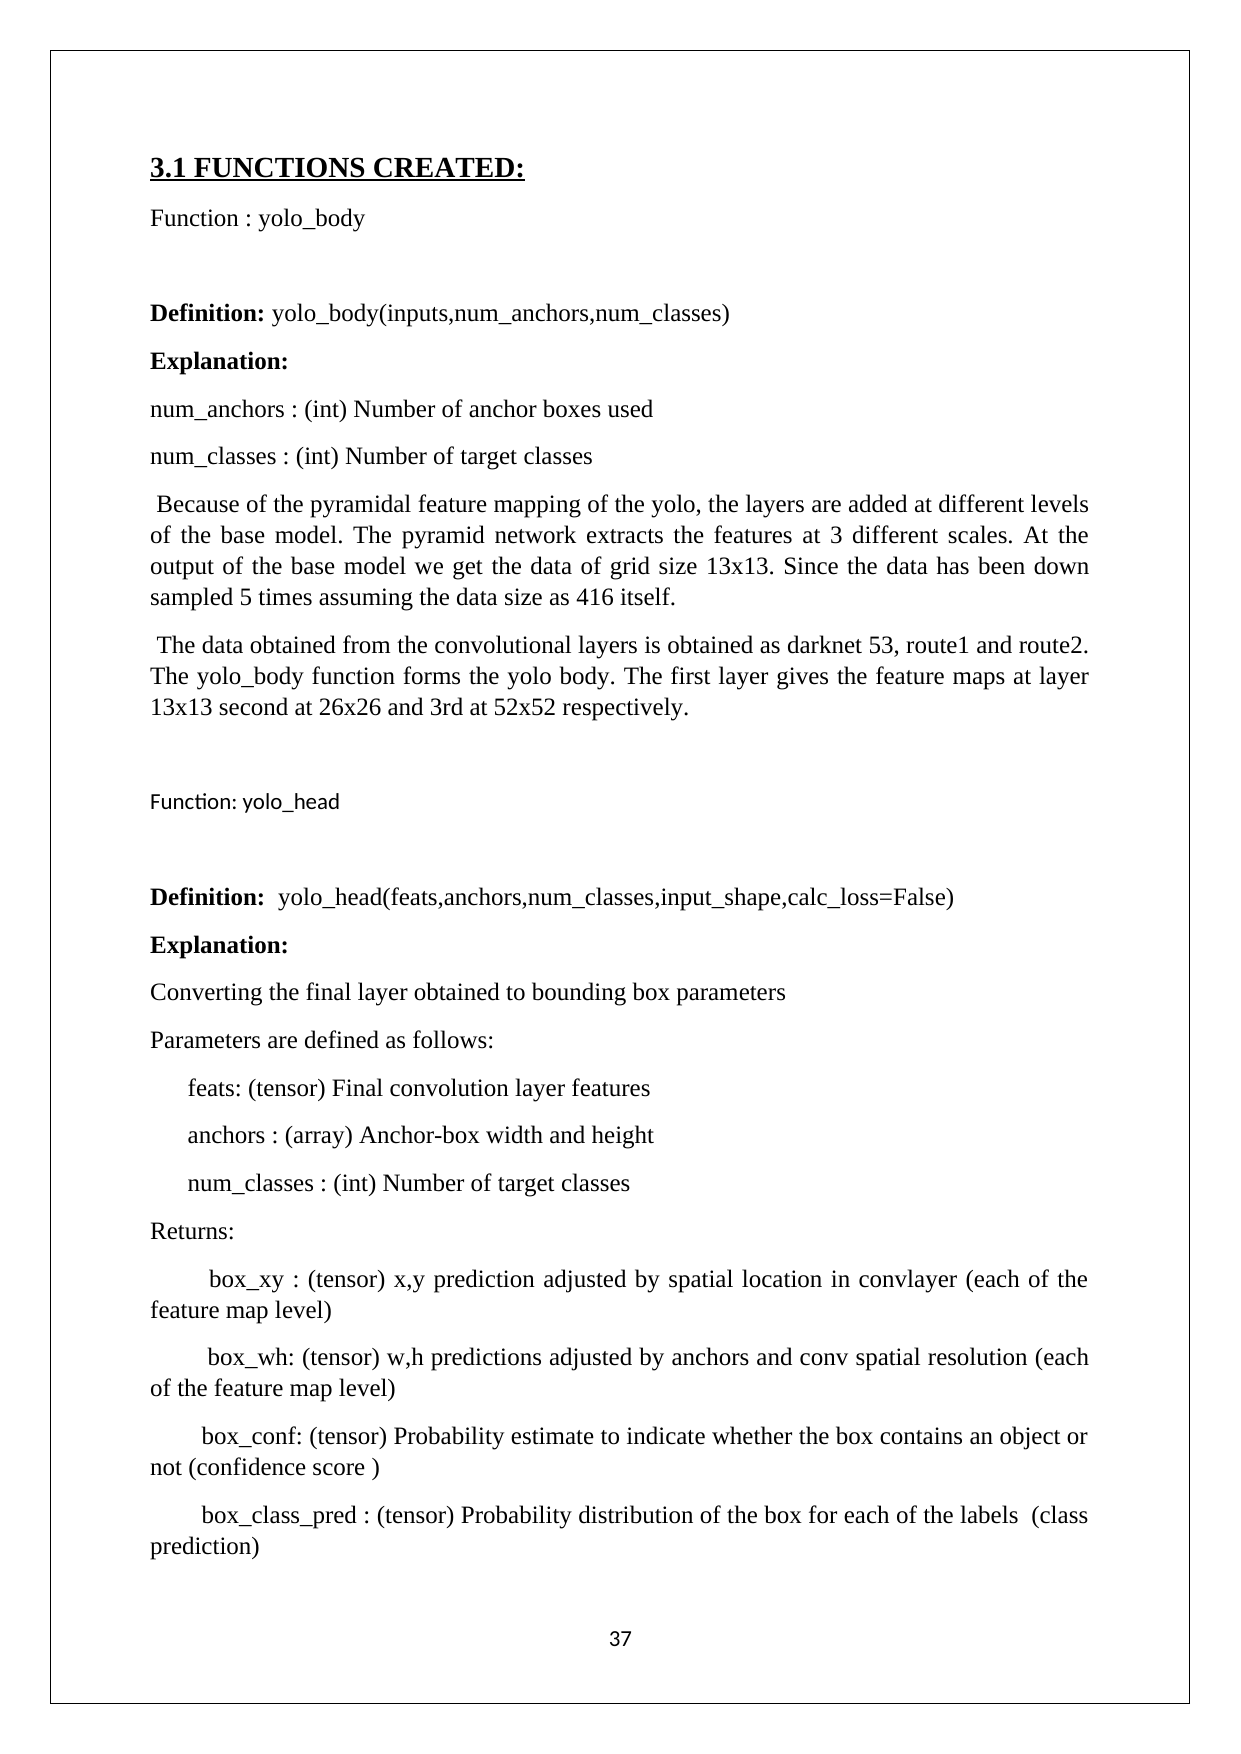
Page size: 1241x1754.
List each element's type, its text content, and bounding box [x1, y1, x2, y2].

text box_class_pred : (tensor) Probability distribution of the box for each of the labels (class prediction) [150, 1500, 1090, 1560]
text box_xy : (tensor) x,y prediction adjusted by spatial location in convlayer (each of the feature map level) [150, 1264, 1090, 1323]
text 3.1 FUNCTIONS CREATED: [150, 150, 1090, 183]
text Because of the pyramidal feature mapping of the yolo, the layers are added at different levels of the base model. The pyramid network extracts the features at 3 different scales. At the output of the base model we get the data of grid size 13x13. Since the data has been down sampled 5 times assuming the data size as 416 itself. [150, 489, 1090, 611]
text The data obtained from the convolutional layers is obtained as darknet 53, route1 and route2. The yolo_body function forms the yolo body. The first layer gives the feature maps at layer 13x13 second at 26x26 and 3rd at 52x52 respectively. [150, 630, 1090, 721]
text Definition: yolo_body(inputs,num_anchors,num_classes) [150, 298, 1090, 327]
text box_wh: (tensor) w,h predictions adjusted by anchors and conv spatial resolution (each of the feature map level) [150, 1342, 1090, 1402]
text num_anchors : (int) Number of anchor boxes used [150, 394, 1090, 422]
text num_classes : (int) Number of target classes [150, 1168, 1090, 1197]
text Parameters are defined as follows: [150, 1025, 1090, 1054]
text Converting the final layer obtained to bounding box parameters [150, 977, 1090, 1006]
text Definition: yolo_head(feats,anchors,num_classes,input_shape,calc_loss=False) [150, 882, 1090, 911]
text feats: (tensor) Final convolution layer features [150, 1073, 1090, 1102]
text Explanation: [150, 346, 1090, 375]
text Explanation: [150, 930, 1090, 958]
text Function: yolo_head [150, 787, 1090, 815]
text Function : yolo_body [150, 203, 1090, 232]
text num_classes : (int) Number of target classes [150, 441, 1090, 470]
text box_conf: (tensor) Probability estimate to indicate whether the box contains an object or not (confidence score ) [150, 1421, 1090, 1481]
text Returns: [150, 1216, 1090, 1245]
text anchors : (array) Anchor-box width and height [150, 1121, 1090, 1149]
